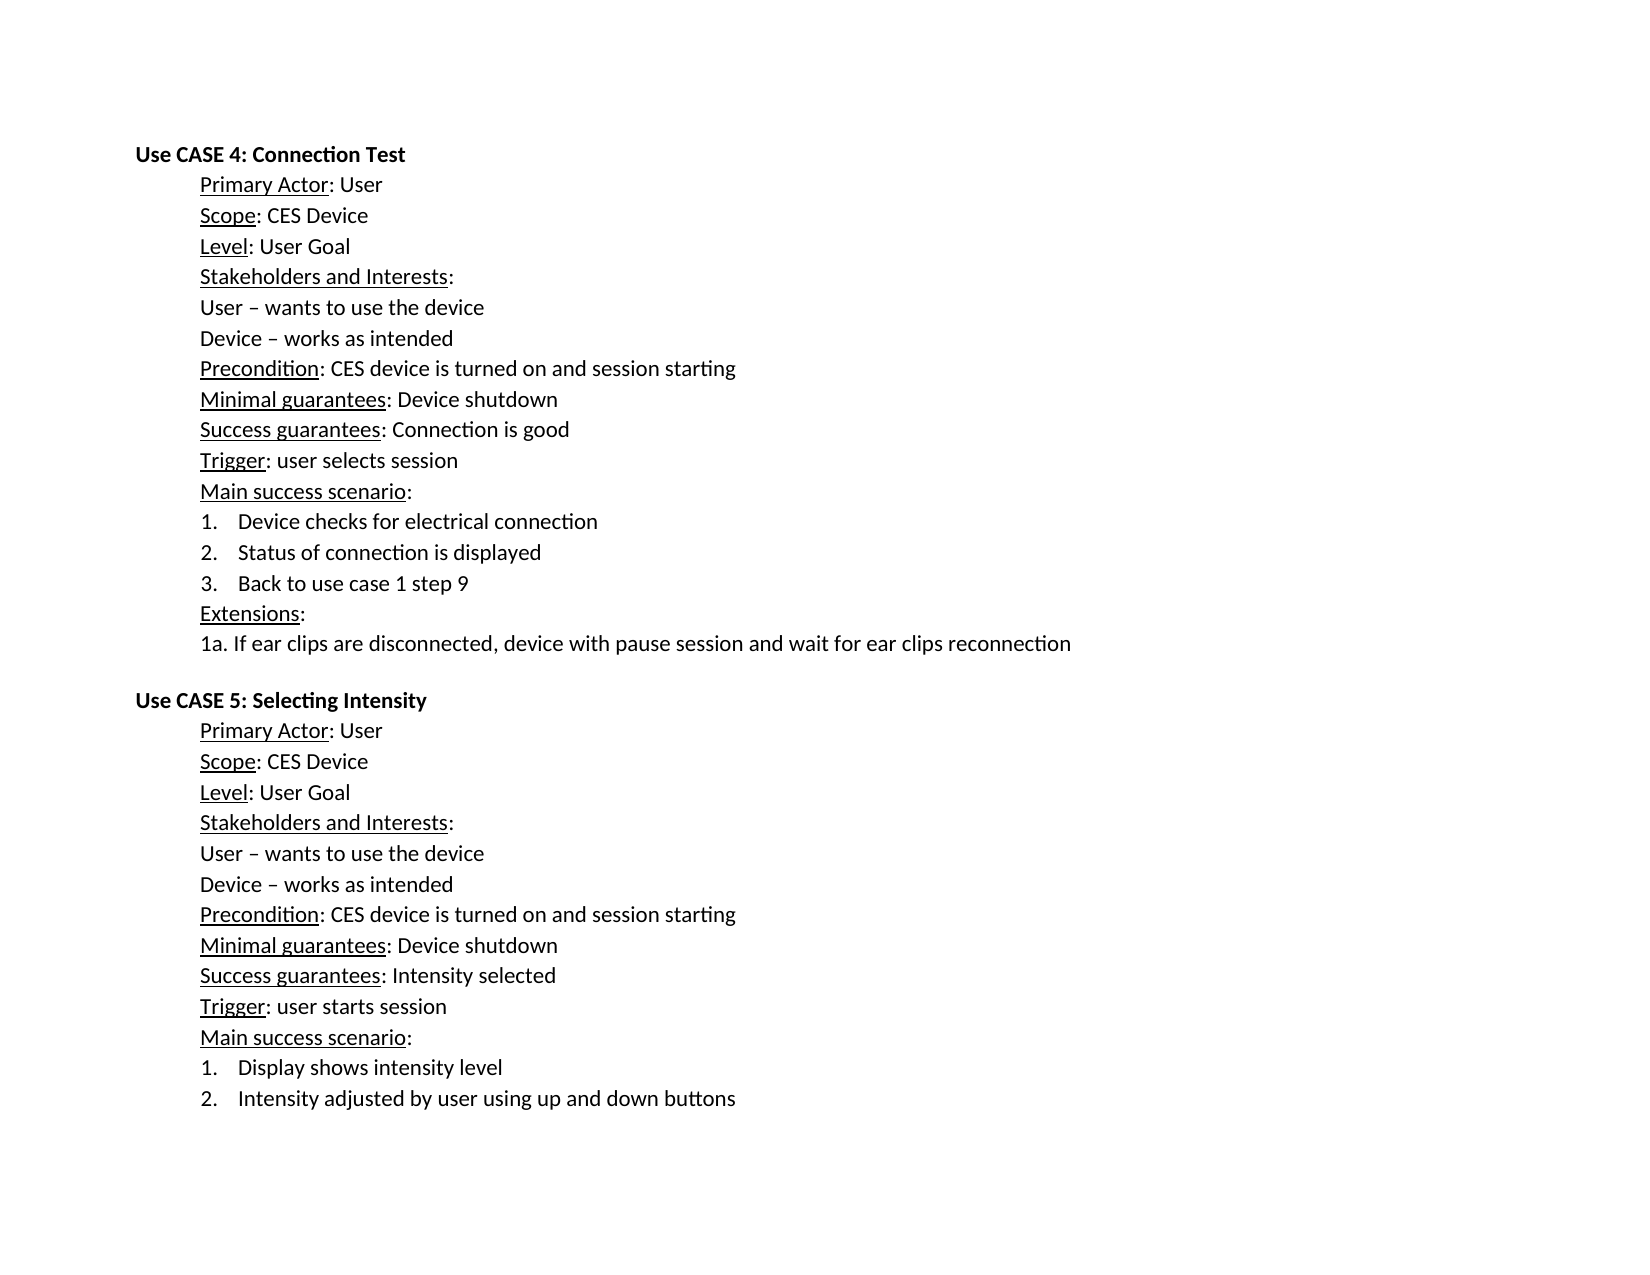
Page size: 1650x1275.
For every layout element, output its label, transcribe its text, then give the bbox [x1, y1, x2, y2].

text Primary Actor: User [135, 717, 1474, 745]
list Device checks for electrical connection [200, 507, 1474, 536]
text Minimal guarantees: Device shutdown [135, 385, 1474, 413]
text Success guarantees: Connection is good [135, 416, 1474, 444]
text Device – works as intended [135, 324, 1474, 352]
text User – wants to use the device [135, 839, 1474, 867]
text User – wants to use the device [135, 293, 1474, 321]
text Use CASE 5: Selecting Intensity [135, 686, 1474, 714]
text Scope: CES Device [135, 201, 1474, 229]
text Stakeholders and Interests: [135, 808, 1474, 837]
list Back to use case 1 step 9 [200, 569, 1474, 597]
text Primary Actor: User [135, 171, 1474, 199]
text Minimal guarantees: Device shutdown [135, 931, 1474, 959]
text Success guarantees: Intensity selected [135, 962, 1474, 990]
text Device – works as intended [135, 870, 1474, 898]
list Intensity adjusted by user using up and down buttons [200, 1084, 1474, 1112]
text Precondition: CES device is turned on and session starting [135, 354, 1474, 382]
text Scope: CES Device [135, 747, 1474, 775]
text Main success scenario: [135, 477, 1474, 505]
text 1a. If ear clips are disconnected, device with pause session and wait for ear clips reconnection [125, 629, 1496, 658]
text Trigger: user starts session [135, 992, 1474, 1020]
text Use CASE 4: Connection Test [135, 140, 1474, 168]
text Precondition: CES device is turned on and session starting [135, 900, 1474, 928]
text Level: User Goal [135, 232, 1474, 260]
text Main success scenario: [135, 1023, 1474, 1051]
text Stakeholders and Interests: [135, 262, 1474, 291]
list Display shows intensity level [200, 1053, 1474, 1082]
text Extensions: [125, 599, 1474, 627]
text Trigger: user selects session [135, 446, 1474, 474]
text Level: User Goal [135, 778, 1474, 806]
list Status of connection is displayed [200, 538, 1474, 566]
